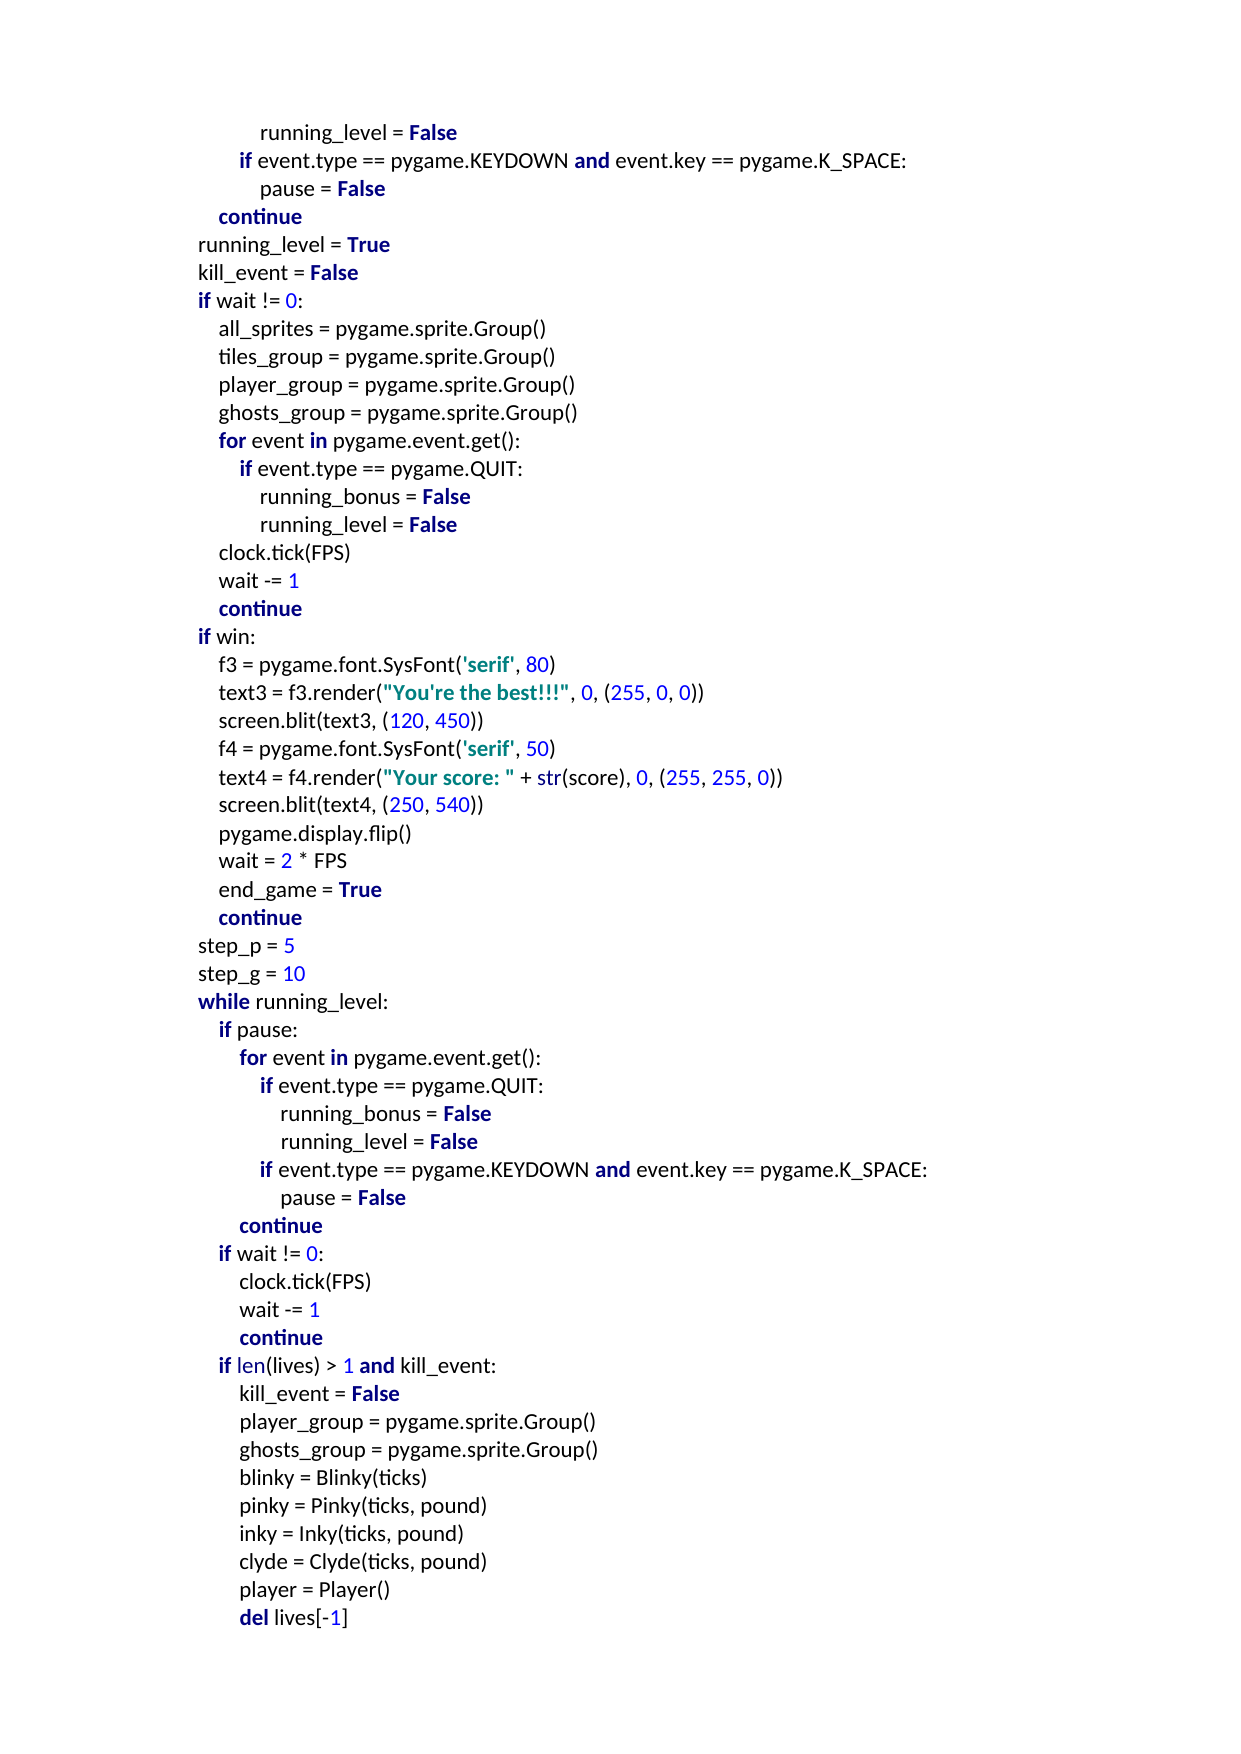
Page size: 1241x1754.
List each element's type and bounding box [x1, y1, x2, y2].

text [177, 118, 1152, 1631]
